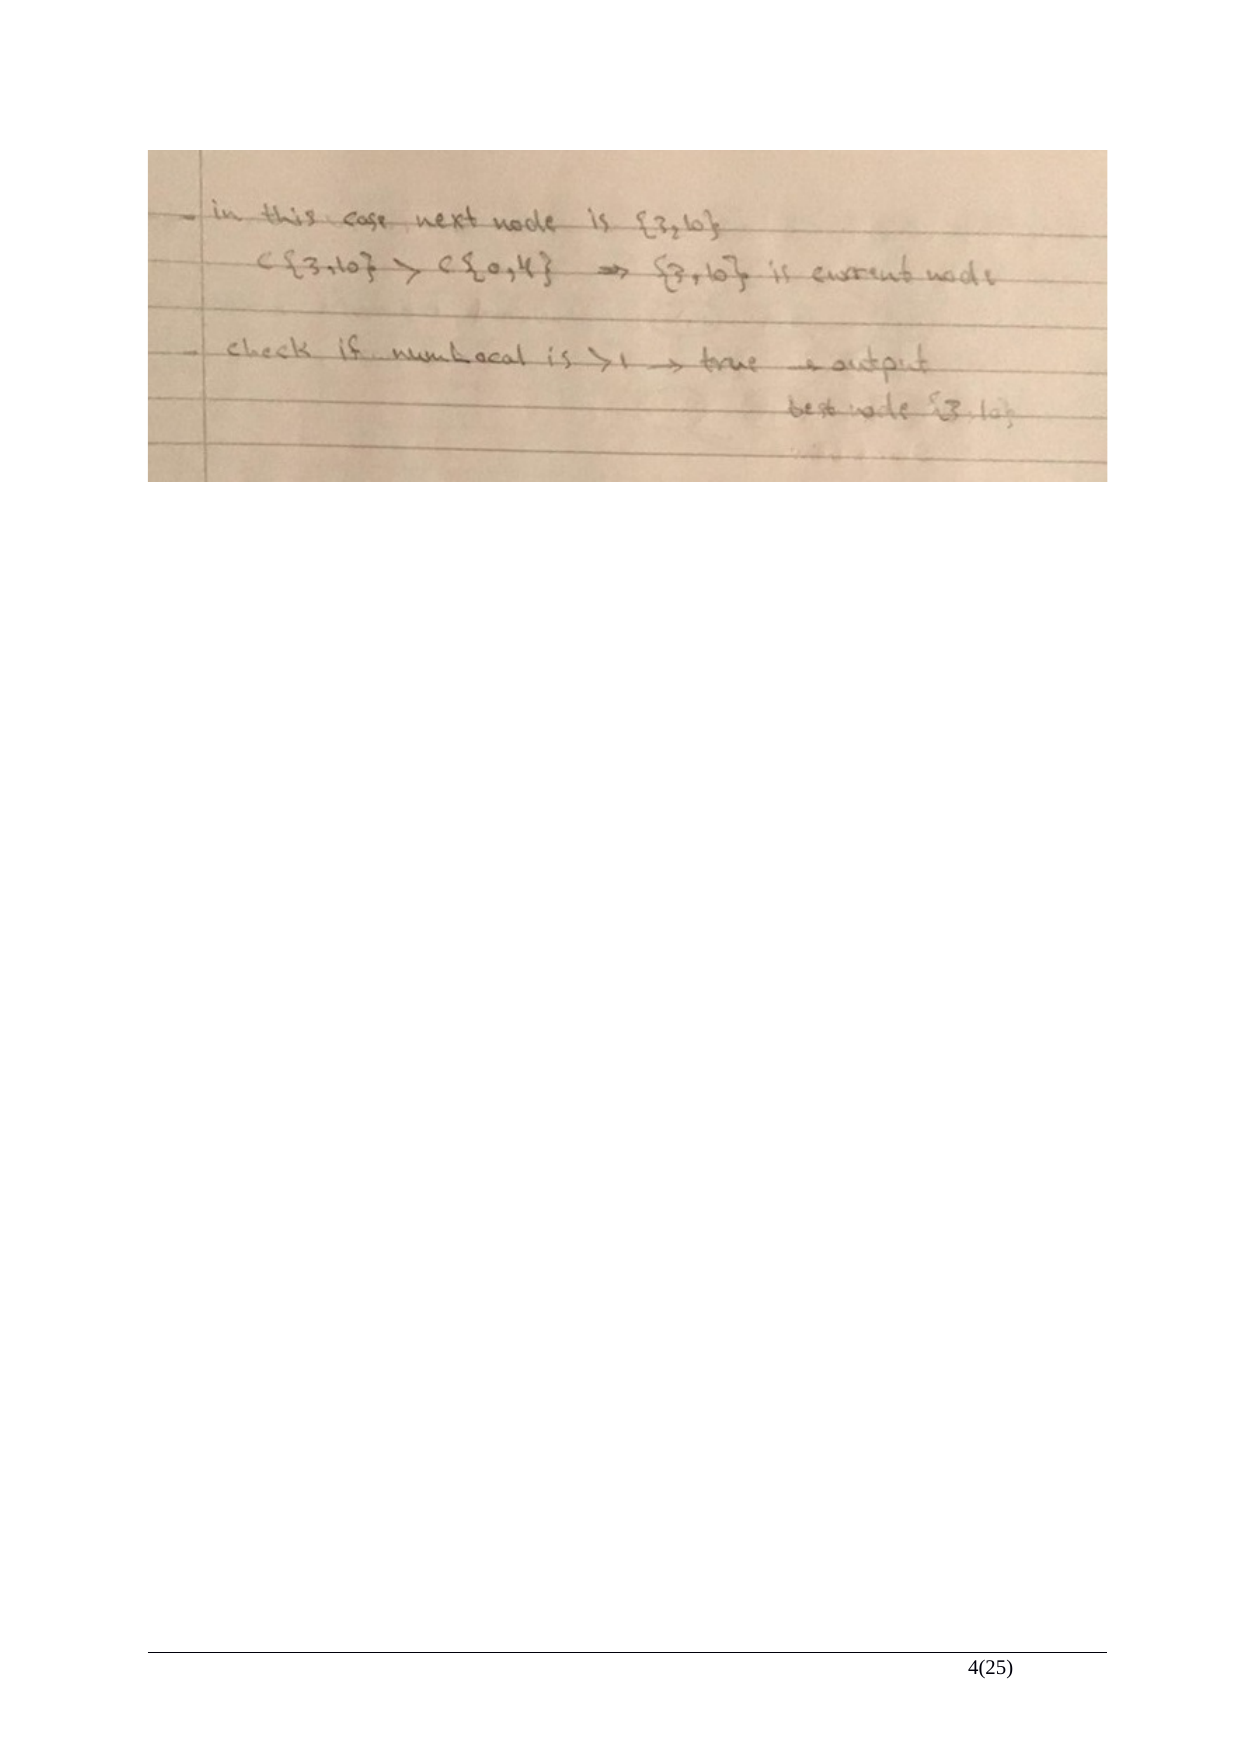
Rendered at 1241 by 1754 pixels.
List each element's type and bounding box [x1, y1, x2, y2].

picture [147, 150, 1108, 482]
